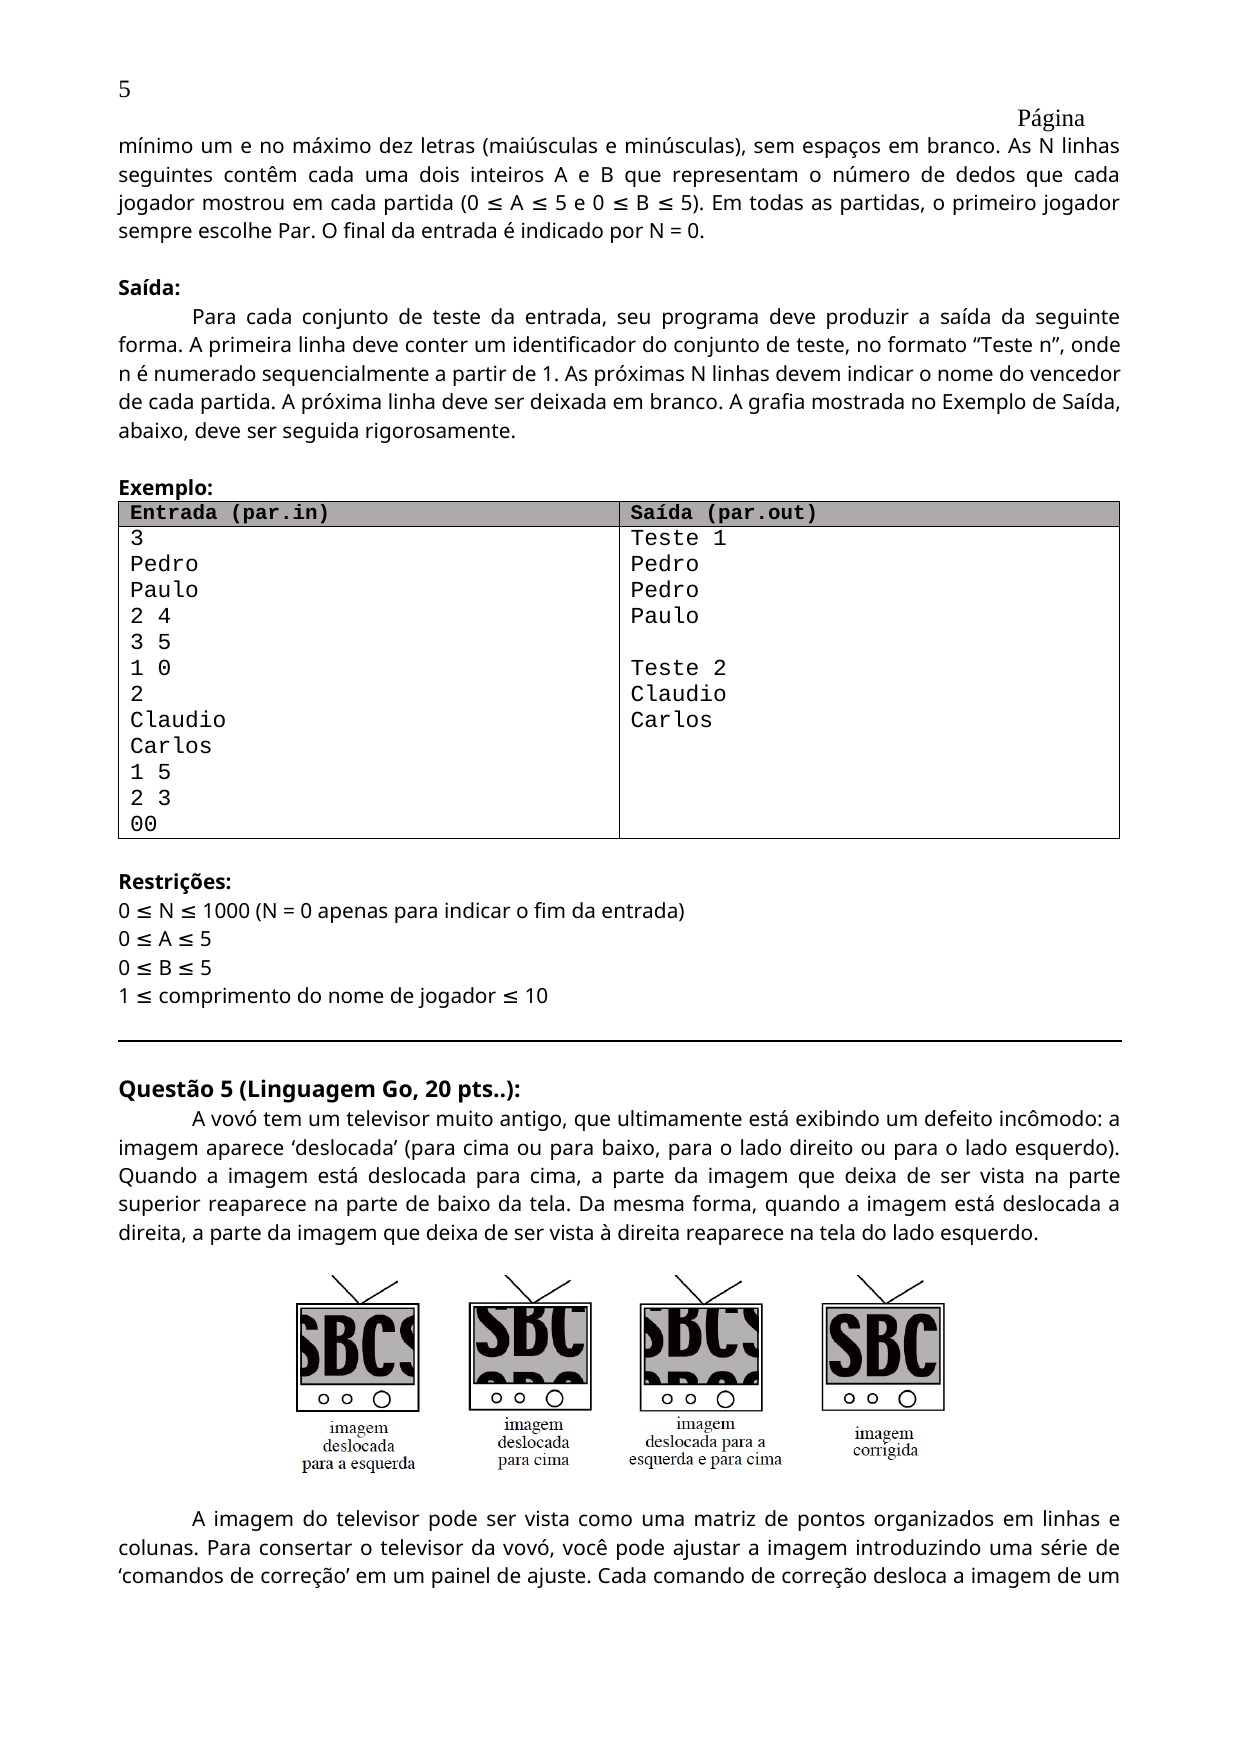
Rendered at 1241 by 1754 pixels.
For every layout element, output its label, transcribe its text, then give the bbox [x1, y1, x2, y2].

text Questão 5 (Linguagem Go, 20 pts..): [118, 1073, 1122, 1104]
table_header Saída (par.out) [620, 502, 1119, 526]
text 0 ≤ A ≤ 5 [118, 924, 1122, 953]
text 0 ≤ B ≤ 5 [118, 953, 1122, 981]
table_cell 3 Pedro Paulo 2 4 3 5 1 0 2 Claudio Carlos 1 5 2 3 00 [119, 527, 619, 838]
text Para cada conjunto de teste da entrada, seu programa deve produzir a saída da seguinte forma. A primeira linha deve conter um identificador do conjunto de teste, no formato “Teste n”, onde n é numerado sequencialmente a partir de 1. As próximas N linhas devem indicar o nome do vencedor de cada partida. A próxima linha deve ser deixada em branco. A grafia mostrada no Exemplo de Saída, abaixo, deve ser seguida rigorosamente. [118, 302, 1122, 444]
text 1 ≤ comprimento do nome de jogador ≤ 10 [118, 981, 1122, 1010]
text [118, 1504, 1122, 1590]
text 0 ≤ N ≤ 1000 (N = 0 apenas para indicar o fim da entrada) [118, 896, 1122, 924]
text A vovó tem um televisor muito antigo, que ultimamente está exibindo um defeito incômodo: a imagem aparece ‘deslocada’ (para cima ou para baixo, para o lado direito ou para o lado esquerdo). Quando a imagem está deslocada para cima, a parte da imagem que deixa de ser vista na parte superior reaparece na parte de baixo da tela. Da mesma forma, quando a imagem está deslocada a direita, a parte da imagem que deixa de ser vista à direita reaparece na tela do lado esquerdo. [118, 1104, 1122, 1246]
text Exemplo: [118, 473, 1122, 501]
picture [294, 1275, 946, 1476]
text Saída: [118, 273, 1122, 302]
table_cell Teste 1 Pedro Pedro Paulo Teste 2 Claudio Carlos [620, 527, 1119, 838]
table_header Entrada (par.in) [119, 502, 619, 526]
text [118, 131, 1122, 245]
text Restrições: [118, 867, 1122, 896]
